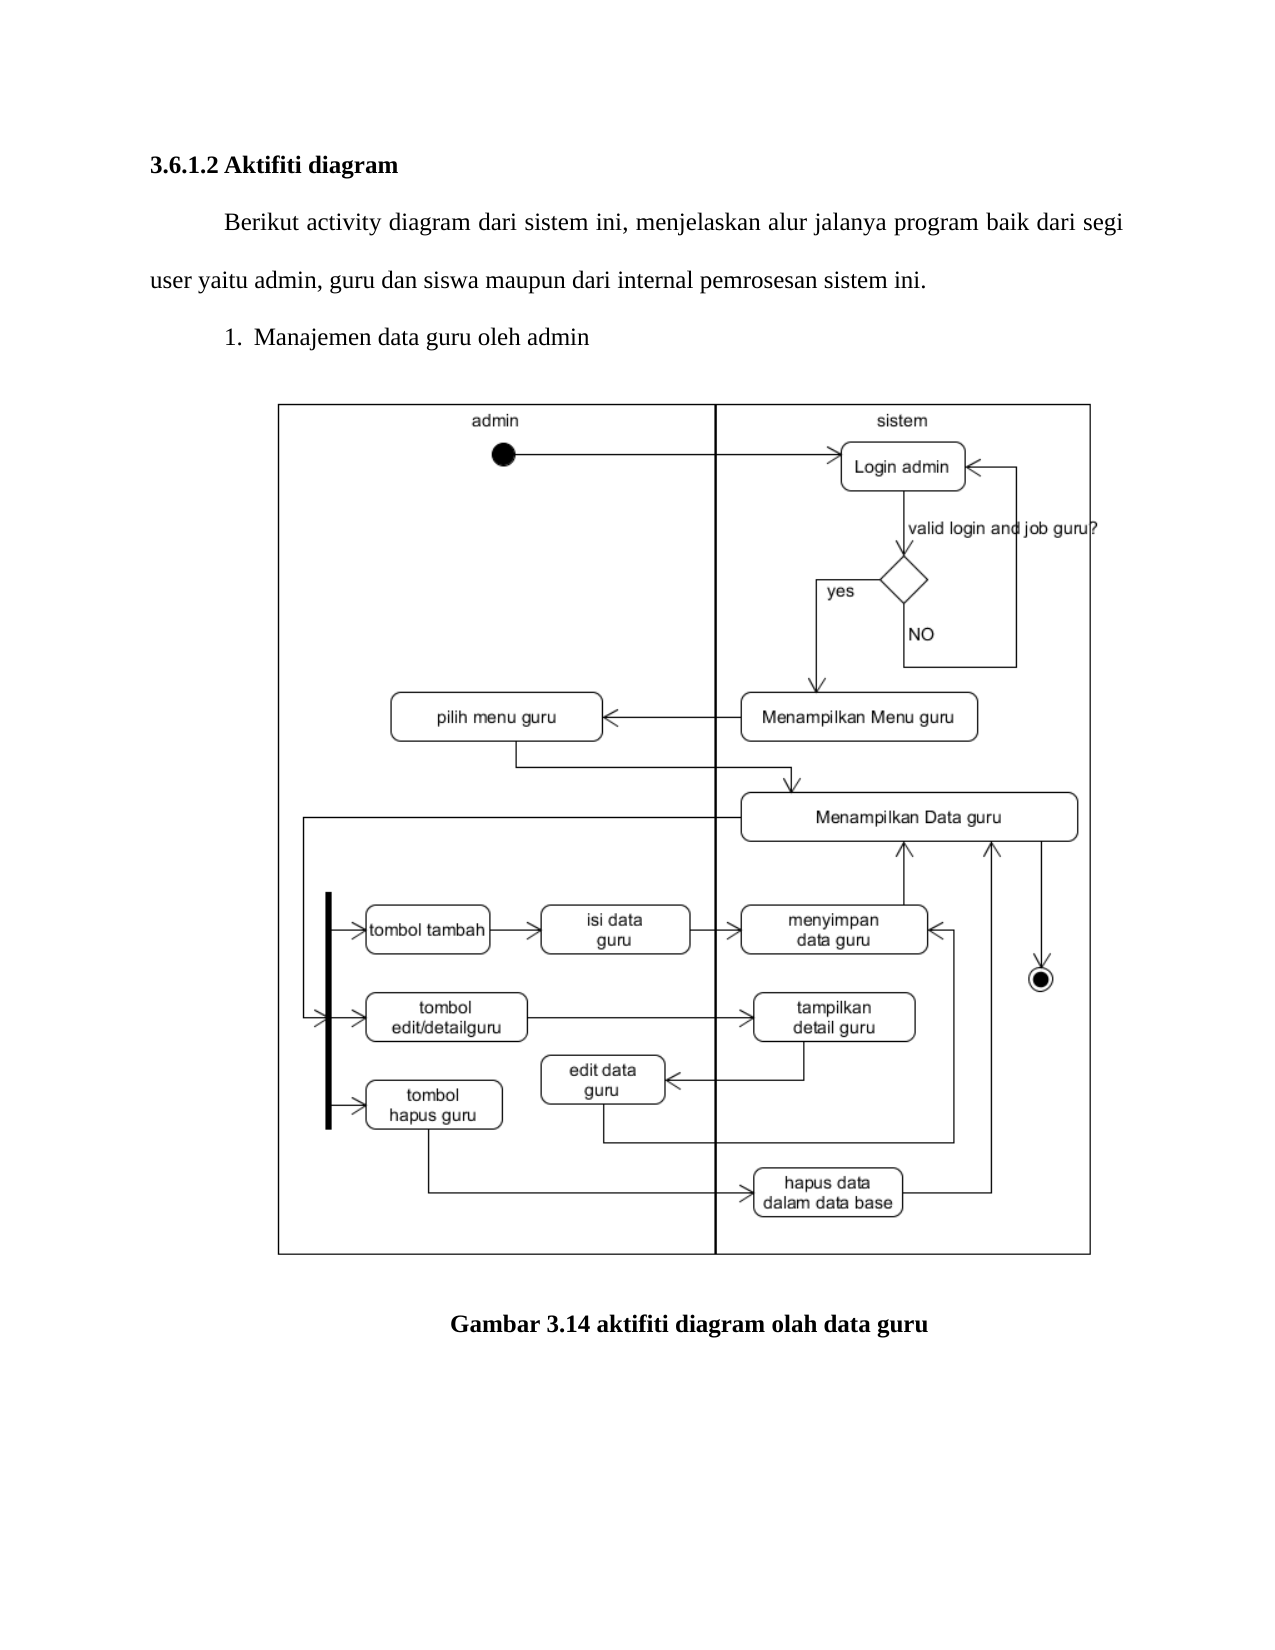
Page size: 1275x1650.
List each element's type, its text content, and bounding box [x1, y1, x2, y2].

list Aktifiti diagram [150, 150, 1125, 179]
list Berikut activity diagram dari sistem ini, menjelaskan alur jalanya program baik dari segi user yaitu admin, guru dan siswa maupun dari internal pemrosesan sistem ini. [150, 207, 1125, 294]
list Gambar 3.14 aktifiti diagram olah data guru [253, 1280, 1125, 1337]
list Manajemen data guru oleh admin [224, 322, 1125, 351]
picture [253, 380, 1141, 1280]
